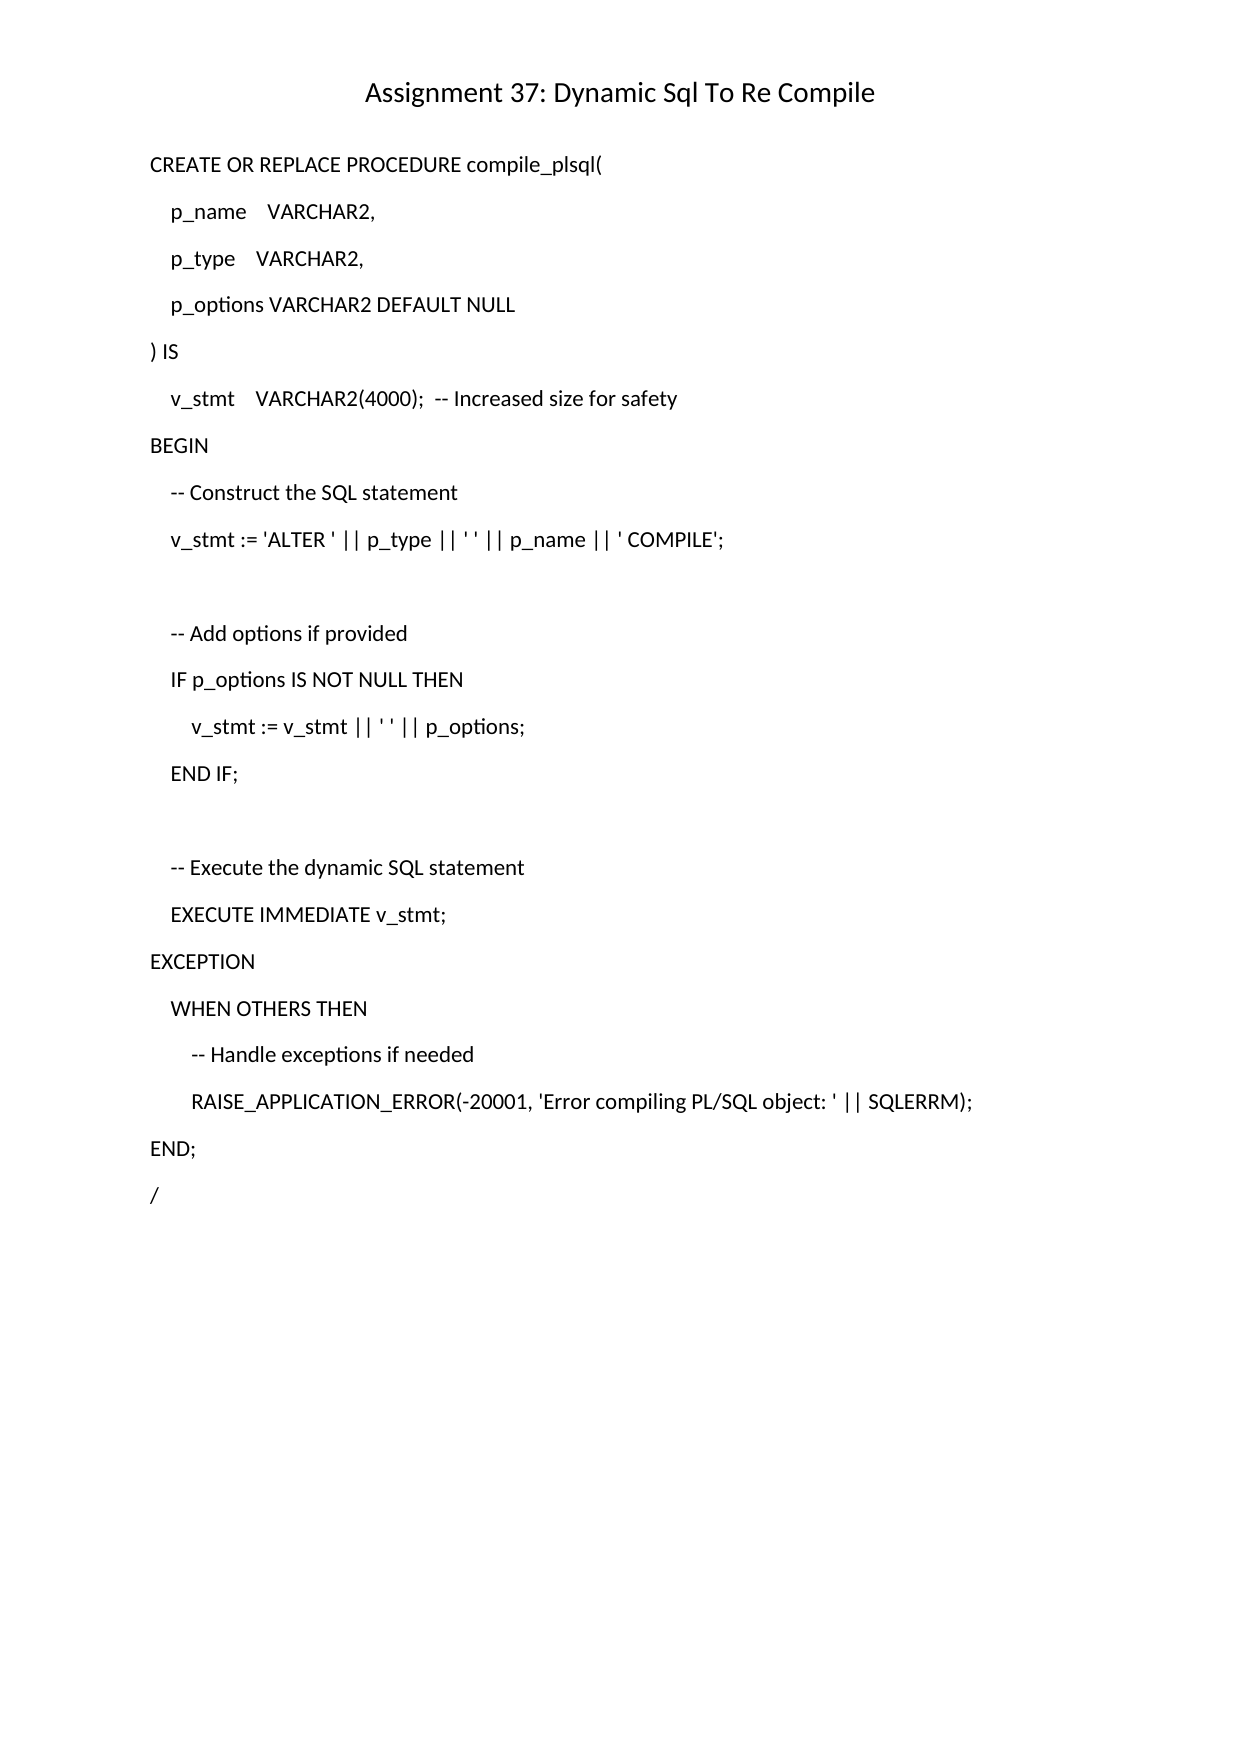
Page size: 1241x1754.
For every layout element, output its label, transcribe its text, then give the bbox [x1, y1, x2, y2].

text IF p_options IS NOT NULL THEN [150, 666, 1090, 694]
text v_stmt := v_stmt || ' ' || p_options; [150, 712, 1090, 741]
text WHEN OTHERS THEN [150, 994, 1090, 1022]
text -- Construct the SQL statement [150, 478, 1090, 506]
text END IF; [150, 759, 1090, 787]
text p_options VARCHAR2 DEFAULT NULL [150, 291, 1090, 319]
text BEGIN [150, 431, 1090, 459]
text v_stmt VARCHAR2(4000); -- Increased size for safety [150, 384, 1090, 412]
text p_type VARCHAR2, [150, 244, 1090, 272]
text EXCEPTION [150, 947, 1090, 975]
text v_stmt := 'ALTER ' || p_type || ' ' || p_name || ' COMPILE'; [150, 525, 1090, 553]
text -- Handle exceptions if needed [150, 1041, 1090, 1069]
text END; [150, 1134, 1090, 1162]
text CREATE OR REPLACE PROCEDURE compile_plsql( [150, 150, 1090, 178]
text p_name VARCHAR2, [150, 197, 1090, 225]
text -- Execute the dynamic SQL statement [150, 853, 1090, 881]
text RAISE_APPLICATION_ERROR(-20001, 'Error compiling PL/SQL object: ' || SQLERRM); [150, 1087, 1090, 1116]
text / [150, 1181, 1090, 1209]
text ) IS [150, 337, 1090, 366]
text EXECUTE IMMEDIATE v_stmt; [150, 900, 1090, 928]
text -- Add options if provided [150, 619, 1090, 647]
